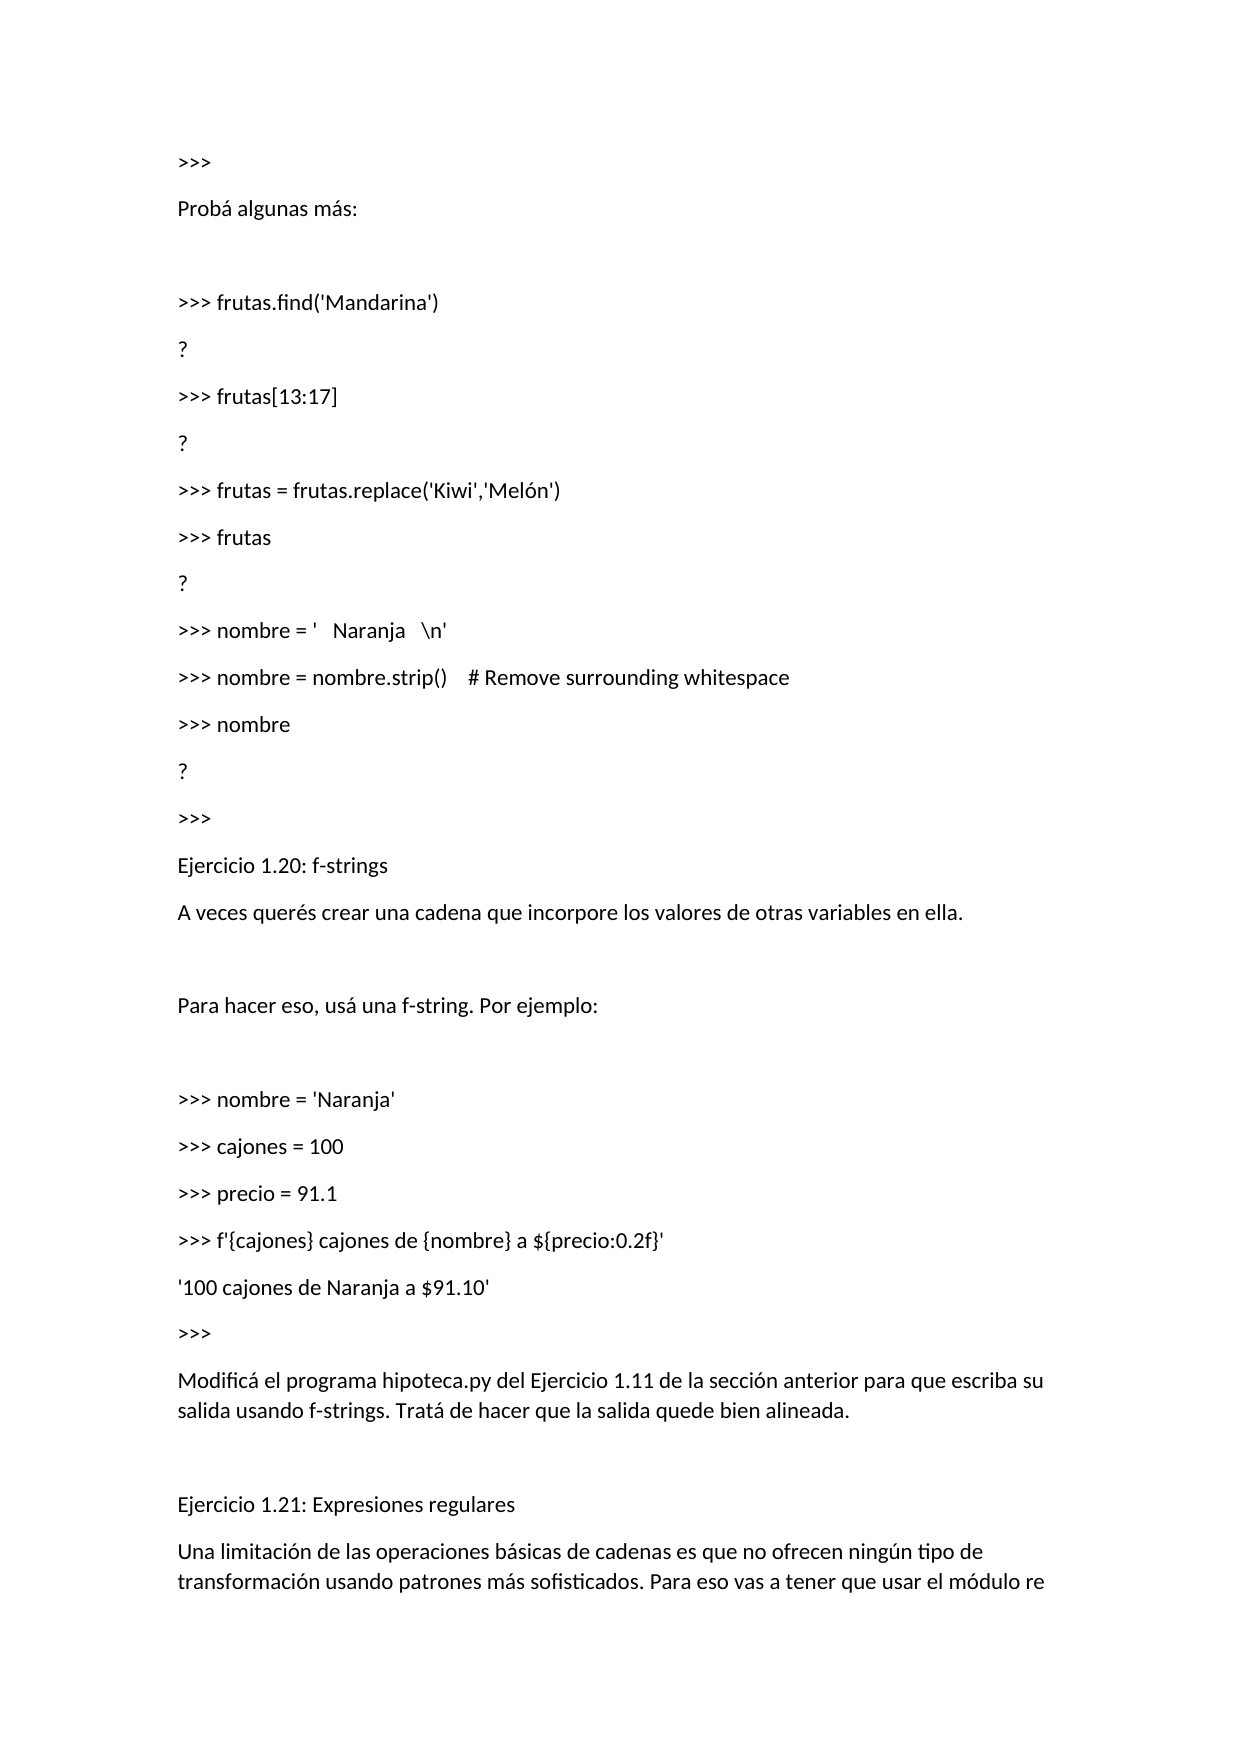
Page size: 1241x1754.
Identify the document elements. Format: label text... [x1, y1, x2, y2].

text Probá algunas más: [177, 194, 1063, 222]
text >>> [177, 804, 1063, 832]
text >>> f'{cajones} cajones de {nombre} a ${precio:0.2f}' [177, 1226, 1063, 1254]
text ? [177, 335, 1063, 363]
text Ejercicio 1.21: Expresiones regulares [177, 1490, 1063, 1518]
text ? [177, 757, 1063, 785]
text >>> cajones = 100 [177, 1132, 1063, 1160]
text Modificá el programa hipoteca.py del Ejercicio 1.11 de la sección anterior para que escriba su salida usando f-strings. Tratá de hacer que la salida quede bien alineada. [177, 1366, 1063, 1424]
text >>> frutas[13:17] [177, 382, 1063, 410]
text >>> nombre = ' Naranja \n' [177, 616, 1063, 644]
text >>> frutas [177, 523, 1063, 551]
text Ejercicio 1.20: f-strings [177, 851, 1063, 879]
text ? [177, 569, 1063, 597]
text Para hacer eso, usá una f-string. Por ejemplo: [177, 991, 1063, 1019]
text A veces querés crear una cadena que incorpore los valores de otras variables en ella. [177, 898, 1063, 926]
text >>> precio = 91.1 [177, 1179, 1063, 1207]
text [177, 1537, 1063, 1595]
text '100 cajones de Naranja a $91.10' [177, 1273, 1063, 1301]
text >>> [177, 1319, 1063, 1347]
text >>> [177, 148, 1063, 176]
text >>> frutas = frutas.replace('Kiwi','Melón') [177, 476, 1063, 504]
text ? [177, 429, 1063, 457]
text >>> nombre = nombre.strip() # Remove surrounding whitespace [177, 663, 1063, 691]
text >>> nombre = 'Naranja' [177, 1085, 1063, 1113]
text >>> frutas.find('Mandarina') [177, 288, 1063, 316]
text >>> nombre [177, 710, 1063, 738]
